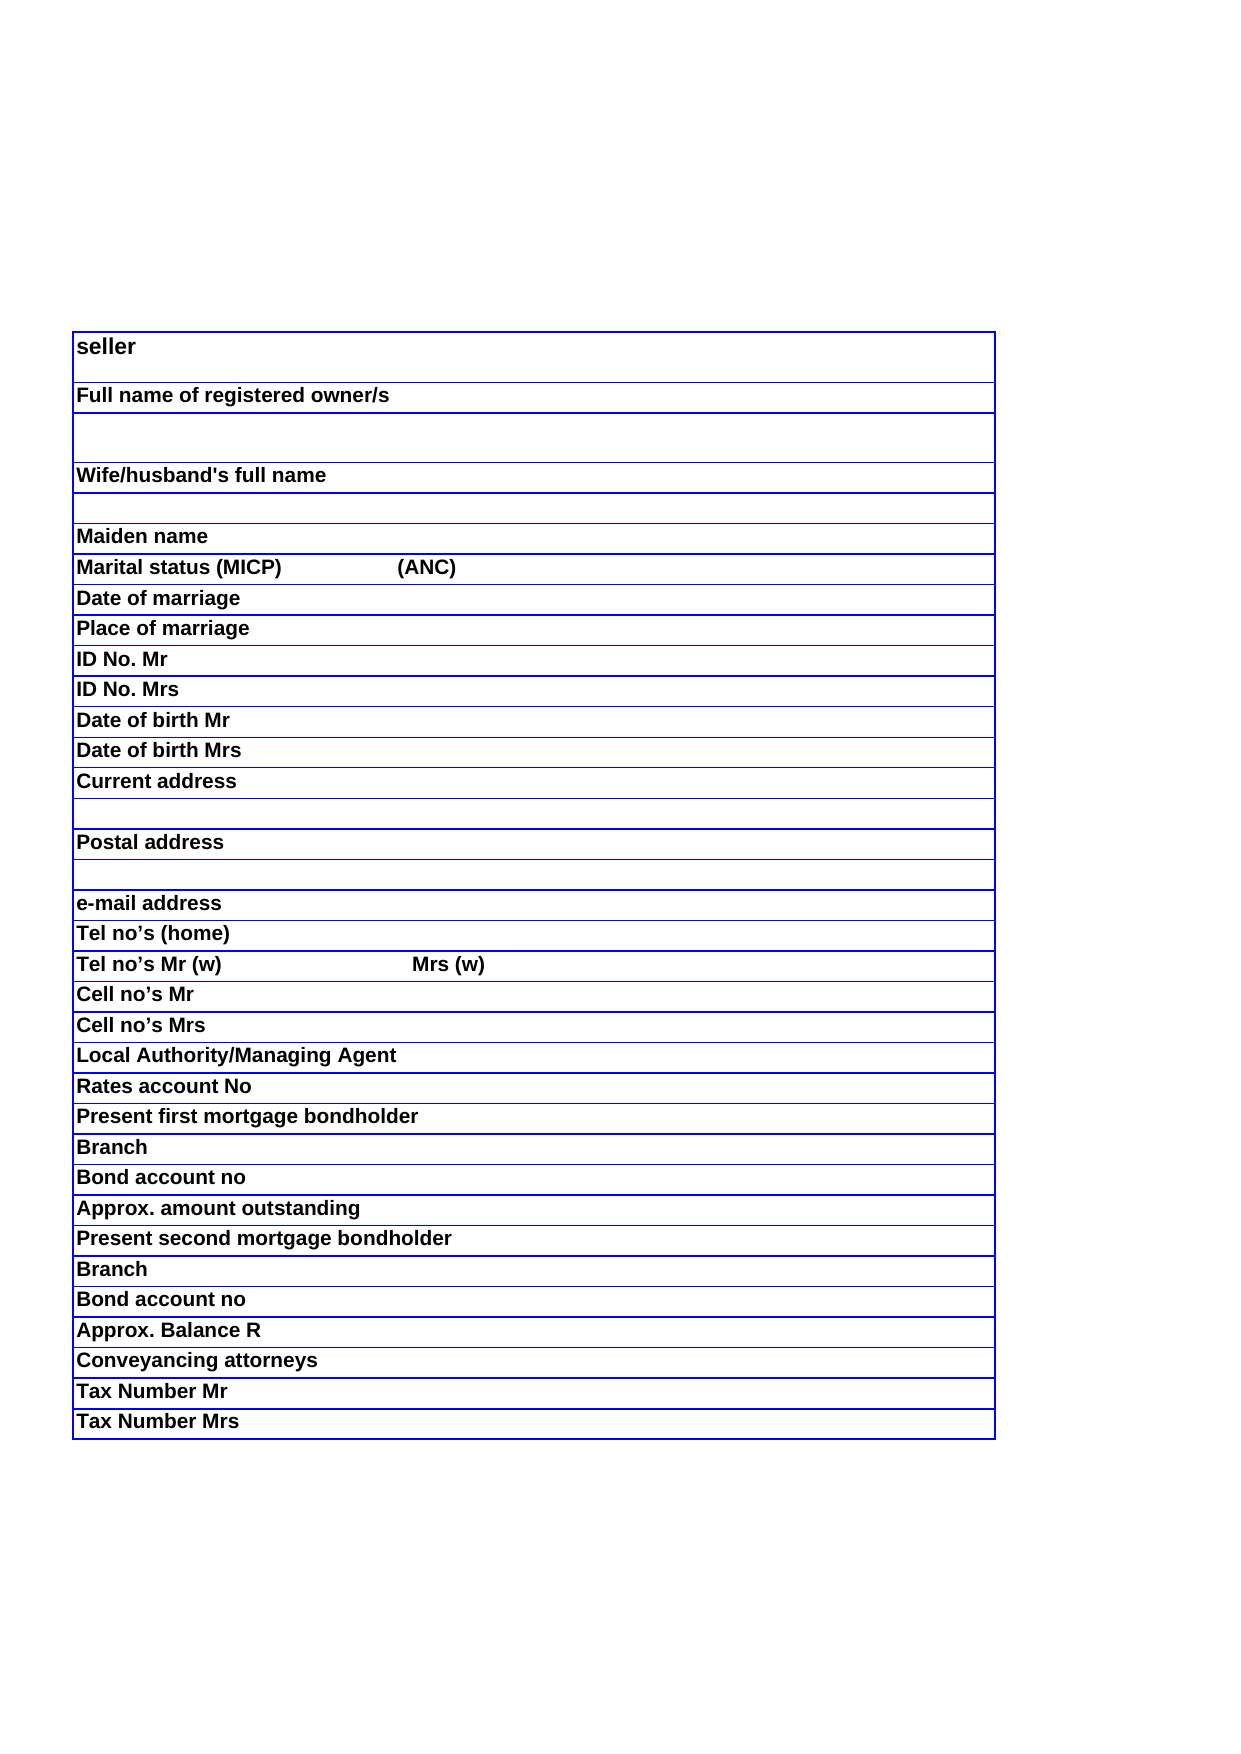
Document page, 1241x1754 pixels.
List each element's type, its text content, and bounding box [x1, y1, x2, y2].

table_cell [74, 860, 994, 889]
table_cell Date of birth Mrs [74, 738, 994, 767]
table_cell Local Authority/Managing Agent [74, 1043, 994, 1072]
table_cell Branch [74, 1257, 994, 1286]
table_cell Tel no’s (home) [74, 921, 994, 950]
table_cell Bond account no [74, 1165, 994, 1194]
table_cell Present first mortgage bondholder [74, 1104, 994, 1133]
table_cell Date of marriage [74, 585, 994, 614]
table_cell Wife/husband's full name [74, 463, 994, 492]
table_cell Cell no’s Mrs [74, 1013, 994, 1042]
table_cell Conveyancing attorneys [74, 1348, 994, 1377]
table_cell Approx. Balance R [74, 1318, 994, 1347]
table_cell Present second mortgage bondholder [74, 1226, 994, 1255]
table_cell Tax Number Mrs [74, 1410, 994, 1438]
table_cell ID No. Mrs [74, 677, 994, 706]
table_cell Maiden name [74, 524, 994, 553]
table_cell Tax Number Mr [74, 1379, 994, 1408]
table_cell Tel no’s Mr (w) Mrs (w) [74, 952, 994, 981]
table_cell [74, 799, 994, 828]
table_cell Marital status (MICP) (ANC) [74, 555, 994, 584]
table_cell Place of marriage [74, 616, 994, 645]
table_cell Approx. amount outstanding [74, 1196, 994, 1225]
table_cell e-mail address [74, 891, 994, 919]
table_cell Cell no’s Mr [74, 982, 994, 1011]
table_cell [74, 414, 994, 462]
table_cell Date of birth Mr [74, 707, 994, 736]
table_cell Rates account No [74, 1074, 994, 1103]
table_header seller [74, 333, 994, 382]
table_cell Postal address [74, 830, 994, 858]
table_cell Branch [74, 1135, 994, 1164]
table_cell ID No. Mr [74, 646, 994, 675]
table_cell Current address [74, 768, 994, 797]
table_cell [74, 494, 994, 523]
table_cell Full name of registered owner/s [74, 383, 994, 412]
table_cell Bond account no [74, 1287, 994, 1316]
